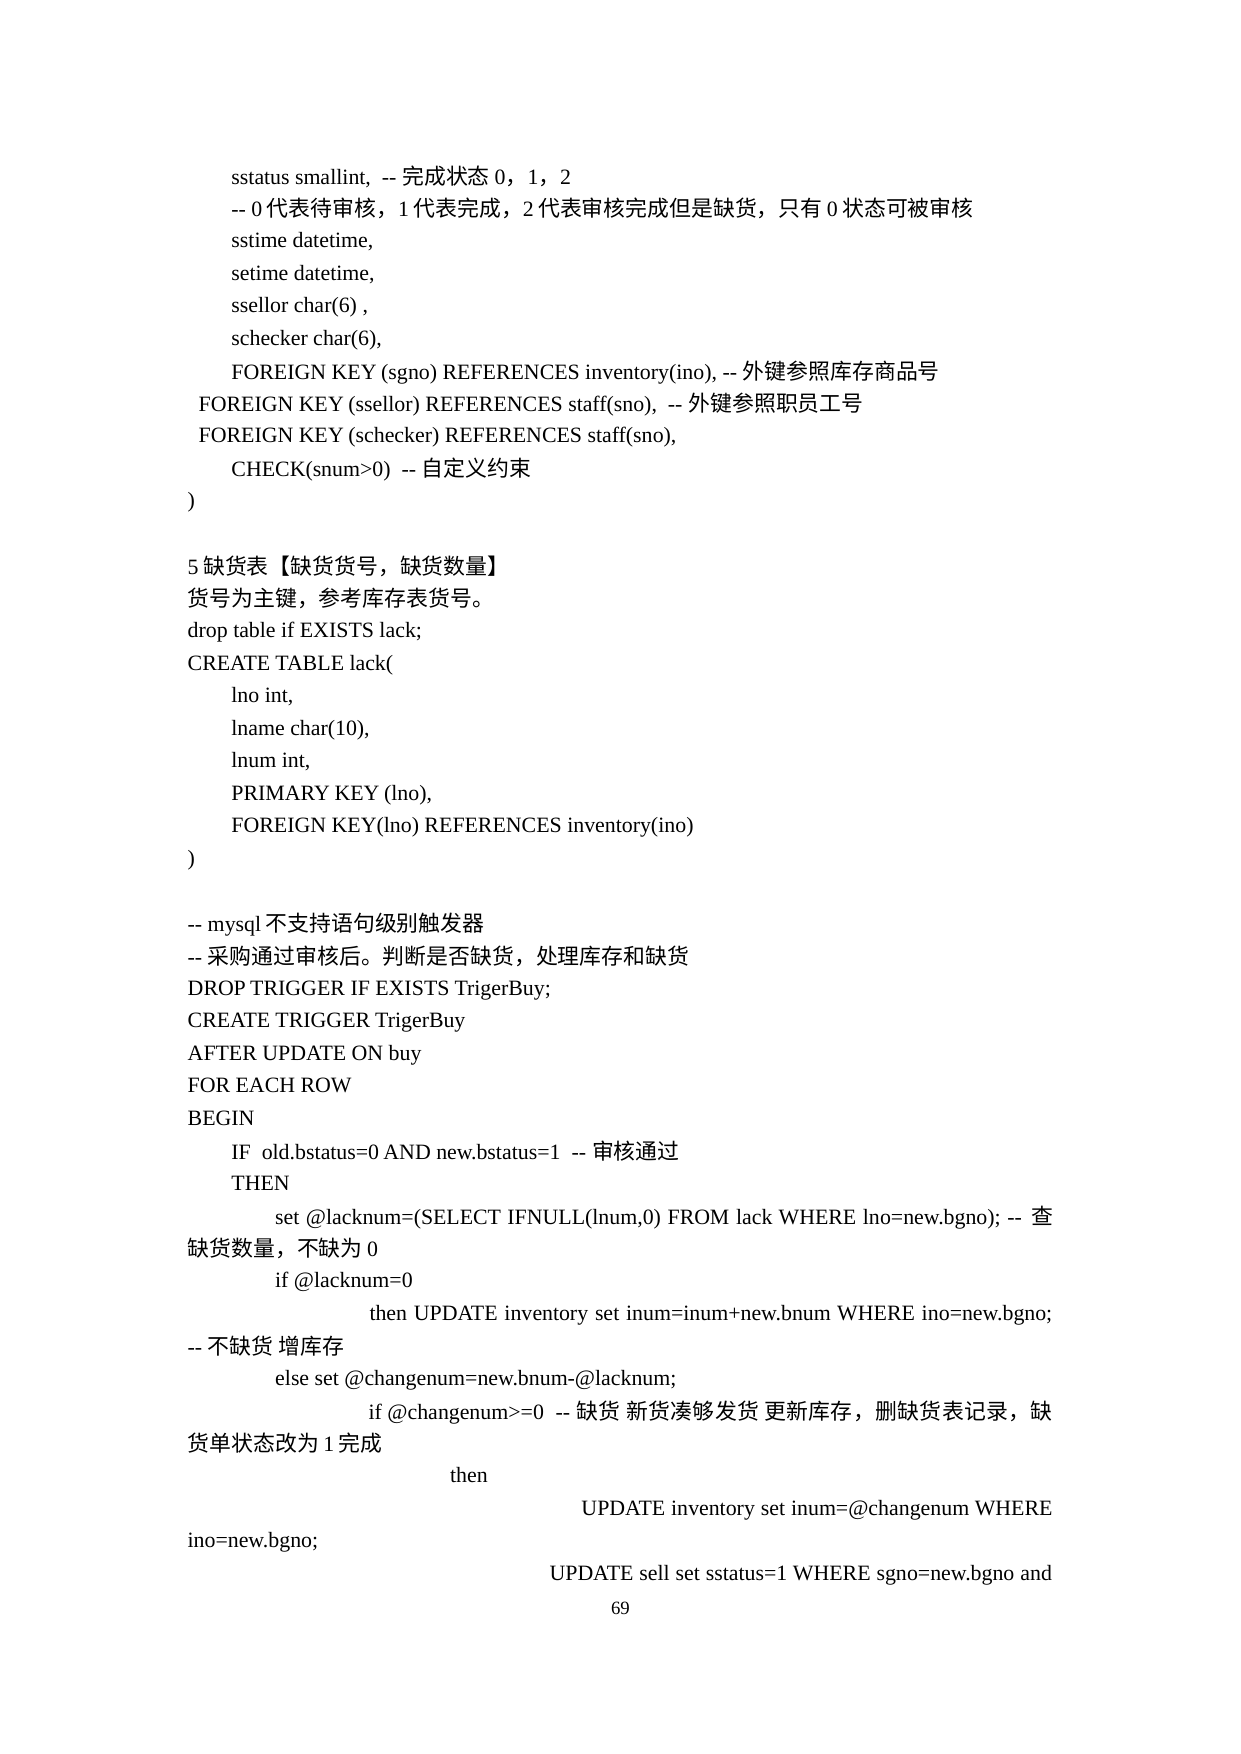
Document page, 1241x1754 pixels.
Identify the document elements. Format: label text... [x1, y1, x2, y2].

text THEN [187, 1166, 1053, 1198]
text AFTER UPDATE ON buy [187, 1036, 1053, 1068]
text schecker char(6), [187, 321, 1053, 353]
text DROP TRIGGER IF EXISTS TrigerBuy; [187, 971, 1053, 1003]
text 5缺货表【缺货货号，缺货数量】 [187, 548, 1053, 581]
text sstime datetime, [187, 223, 1053, 256]
text FOREIGN KEY (schecker) REFERENCES staff(sno), [187, 418, 1053, 451]
text FOREIGN KEY (ssellor) REFERENCES staff(sno), -- 外键参照职员工号 [187, 386, 1053, 418]
text sstatus smallint, -- 完成状态 0，1，2 [187, 158, 1053, 191]
text then [187, 1458, 1053, 1491]
text ) [187, 841, 1053, 873]
text drop table if EXISTS lack; [187, 613, 1053, 646]
text set @lacknum=(SELECT IFNULL(lnum,0) FROM lack WHERE lno=new.bgno); -- 查缺货数量，不缺为0 [187, 1198, 1053, 1263]
text -- 0代表待审核，1代表完成，2代表审核完成但是缺货，只有0状态可被审核 [187, 191, 1053, 223]
text if @lacknum=0 [187, 1263, 1053, 1296]
text CREATE TABLE lack( [187, 646, 1053, 678]
text lname char(10), [187, 711, 1053, 743]
text CHECK(snum>0) -- 自定义约束 [187, 451, 1053, 483]
text 货号为主键，参考库存表货号。 [187, 581, 1053, 613]
text else set @changenum=new.bnum-@lacknum; [187, 1361, 1053, 1393]
text IF old.bstatus=0 AND new.bstatus=1 -- 审核通过 [187, 1133, 1053, 1166]
text BEGIN [187, 1101, 1053, 1133]
text FOREIGN KEY (sgno) REFERENCES inventory(ino), -- 外键参照库存商品号 [187, 353, 1053, 386]
text UPDATE inventory set inum=@changenum WHERE ino=new.bgno; [187, 1491, 1053, 1556]
text if @changenum>=0 -- 缺货 新货凑够发货 更新库存，删缺货表记录，缺货单状态改为1完成 [187, 1393, 1053, 1458]
text setime datetime, [187, 256, 1053, 288]
text lno int, [187, 678, 1053, 711]
text FOR EACH ROW [187, 1068, 1053, 1101]
text -- mysql不支持语句级别触发器 [187, 906, 1053, 938]
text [187, 1556, 1053, 1588]
text -- 采购通过审核后。判断是否缺货，处理库存和缺货 [187, 938, 1053, 971]
text PRIMARY KEY (lno), [187, 776, 1053, 808]
text lnum int, [187, 743, 1053, 776]
text ssellor char(6) , [187, 288, 1053, 321]
text then UPDATE inventory set inum=inum+new.bnum WHERE ino=new.bgno; -- 不缺货 增库存 [187, 1296, 1053, 1361]
text FOREIGN KEY(lno) REFERENCES inventory(ino) [187, 808, 1053, 841]
text ) [187, 483, 1053, 516]
text CREATE TRIGGER TrigerBuy [187, 1003, 1053, 1036]
